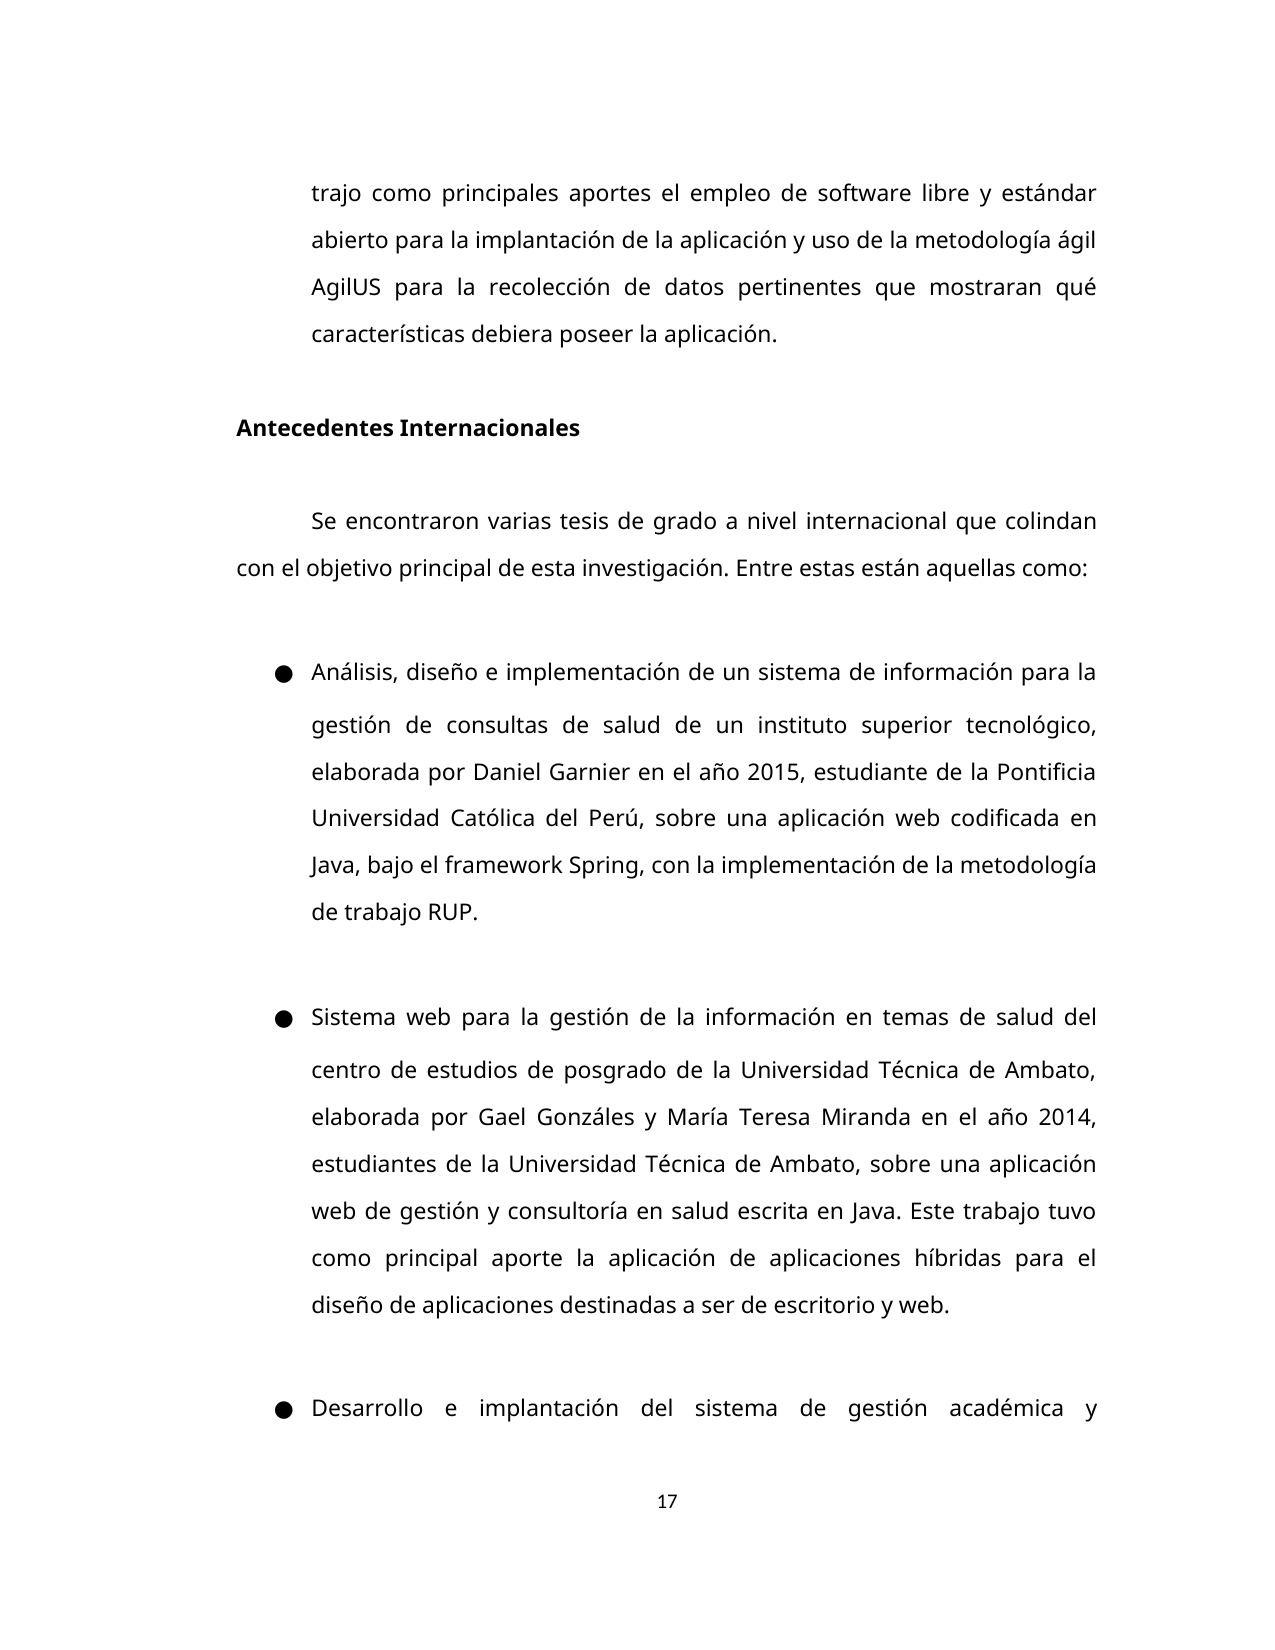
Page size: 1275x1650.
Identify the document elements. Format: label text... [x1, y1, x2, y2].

text Se encontraron varias tesis de grado a nivel internacional que colindan con el objetivo principal de esta investigación. Entre estas están aquellas como: [236, 505, 1098, 583]
list Análisis, diseño e implementación de un sistema de información para la gestión de consultas de salud de un instituto superior tecnológico, elaborada por Daniel Garnier en el año 2015, estudiante de la Pontificia Universidad Católica del Perú, sobre una aplicación web codificada en Java, bajo el framework Spring, con la implementación de la metodología de trabajo RUP. [274, 646, 1098, 927]
list Sistema web para la gestión de la información en temas de salud del centro de estudios de posgrado de la Universidad Técnica de Ambato, elaborada por Gael Gonzáles y María Teresa Miranda en el año 2014, estudiantes de la Universidad Técnica de Ambato, sobre una aplicación web de gestión y consultoría en salud escrita en Java. Este trabajo tuvo como principal aporte la aplicación de aplicaciones híbridas para el diseño de aplicaciones destinadas a ser de escritorio y web. [274, 992, 1098, 1320]
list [274, 1382, 1098, 1429]
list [274, 177, 1098, 349]
list Antecedentes Internacionales [236, 412, 1098, 443]
